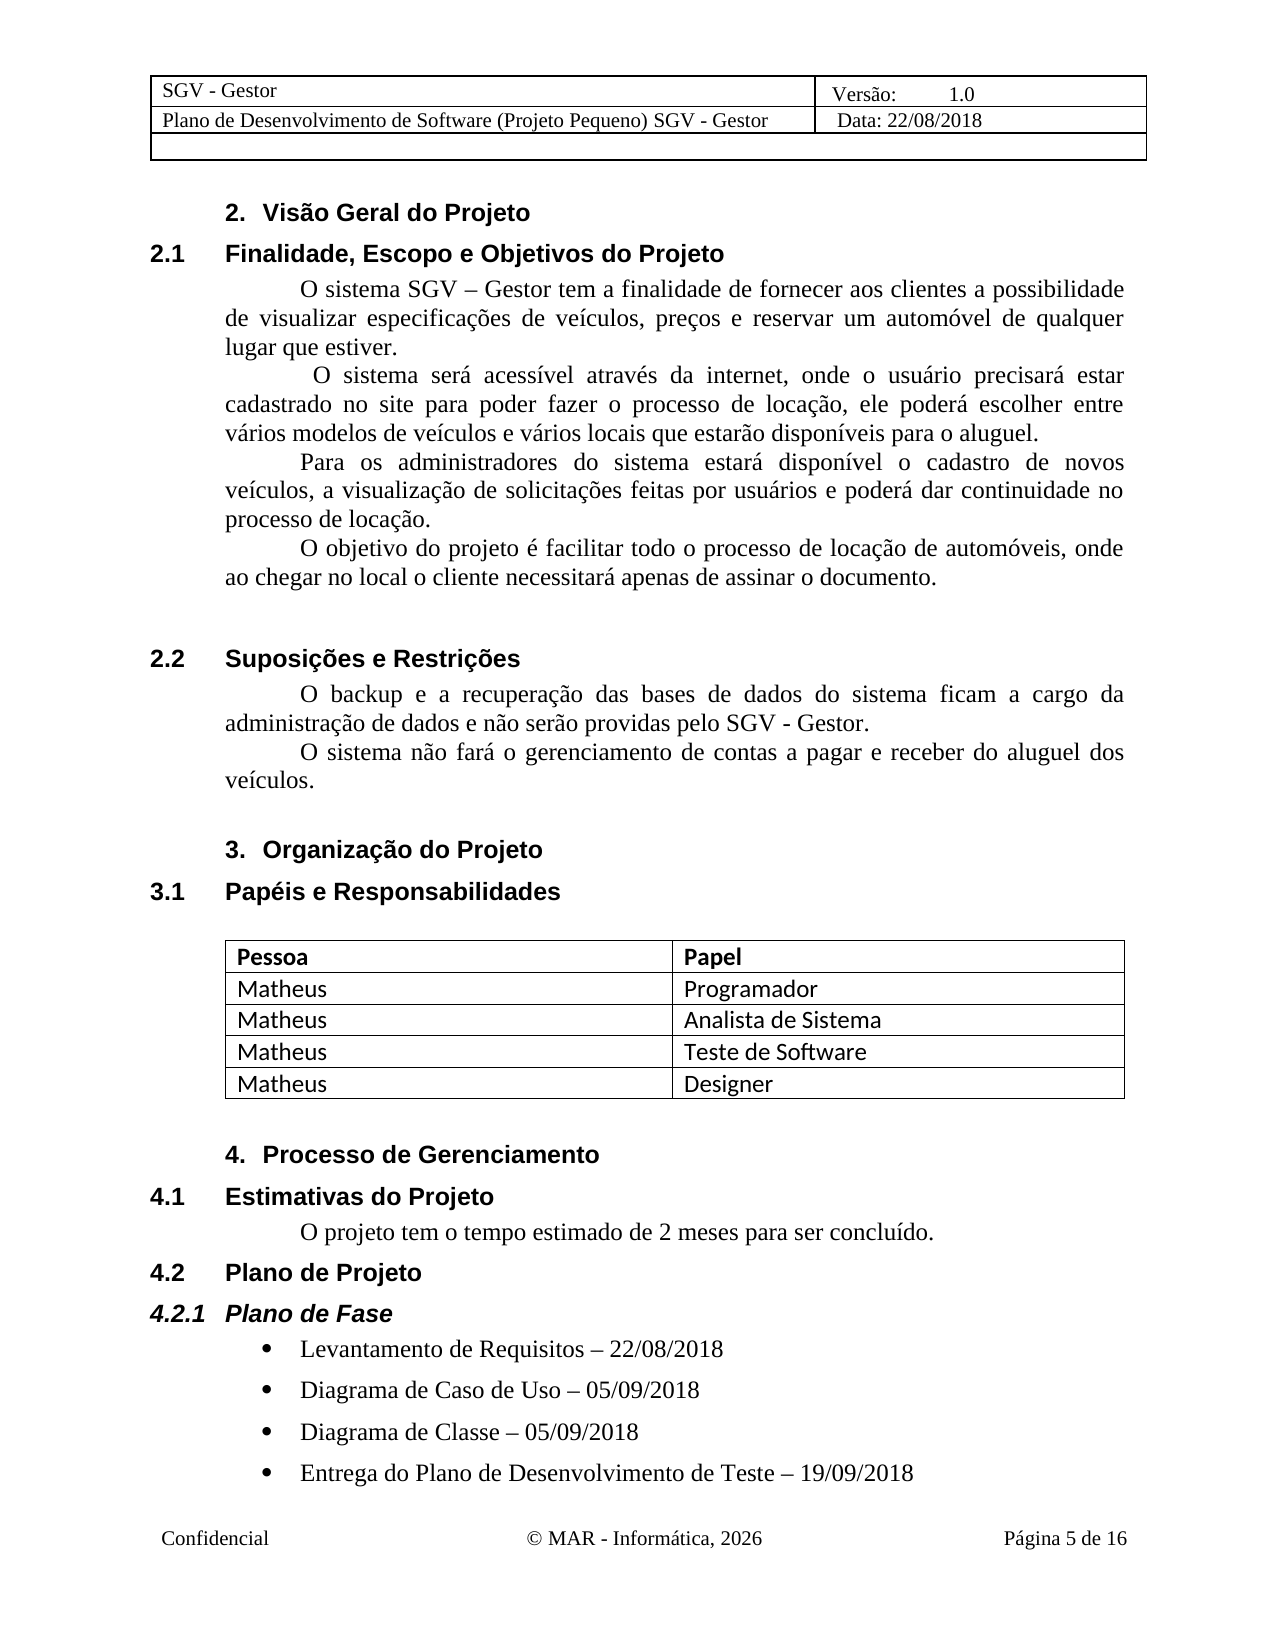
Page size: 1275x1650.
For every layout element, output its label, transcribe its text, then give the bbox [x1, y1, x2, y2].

text Levantamento de Requisitos – 22/08/2018 [262, 1334, 1125, 1363]
text O projeto tem o tempo estimado de 2 meses para ser concluído. [225, 1217, 1125, 1246]
table_header Papel [673, 941, 1124, 972]
text Para os administradores do sistema estará disponível o cadastro de novos veículos, a visualização de solicitações feitas por usuários e poderá dar continuidade no processo de locação. [225, 447, 1125, 533]
subtitle Suposições e Restrições [150, 644, 1125, 673]
table_cell Matheus [226, 1068, 672, 1098]
text O backup e a recuperação das bases de dados do sistema ficam a cargo da administração de dados e não serão providas pelo SGV - Gestor. [225, 679, 1125, 737]
table_cell Matheus [226, 973, 672, 1003]
table_cell Teste de Software [673, 1036, 1124, 1067]
text O sistema será acessível através da internet, onde o usuário precisará estar cadastrado no site para poder fazer o processo de locação, ele poderá escolher entre vários modelos de veículos e vários locais que estarão disponíveis para o aluguel. [225, 360, 1125, 447]
table_cell Analista de Sistema [673, 1005, 1124, 1035]
text O sistema SGV – Gestor tem a finalidade de fornecer aos clientes a possibilidade de visualizar especificações de veículos, preços e reservar um automóvel de qualquer lugar que estiver. [225, 274, 1125, 360]
text O objetivo do projeto é facilitar todo o processo de locação de automóveis, onde ao chegar no local o cliente necessitará apenas de assinar o documento. [225, 533, 1125, 590]
table_cell Designer [673, 1068, 1124, 1098]
table_cell Programador [673, 973, 1124, 1003]
subtitle Visão Geral do Projeto [225, 198, 1125, 227]
subtitle Plano de Projeto [150, 1258, 1125, 1287]
table_cell Matheus [226, 1036, 672, 1067]
subtitle Finalidade, Escopo e Objetivos do Projeto [150, 239, 1125, 268]
table_cell Matheus [226, 1005, 672, 1035]
text Entrega do Plano de Desenvolvimento de Teste – 19/09/2018 [262, 1458, 1125, 1487]
text Diagrama de Caso de Uso – 05/09/2018 [262, 1376, 1125, 1404]
subtitle Papéis e Responsabilidades [150, 877, 1125, 905]
text O sistema não fará o gerenciamento de contas a pagar e receber do aluguel dos veículos. [225, 737, 1125, 794]
subtitle Organização do Projeto [225, 835, 1125, 864]
text Diagrama de Classe – 05/09/2018 [262, 1417, 1125, 1446]
subtitle Plano de Fase [150, 1299, 1125, 1328]
table_header Pessoa [226, 941, 672, 972]
subtitle Estimativas do Projeto [150, 1182, 1125, 1211]
subtitle Processo de Gerenciamento [225, 1141, 1125, 1169]
